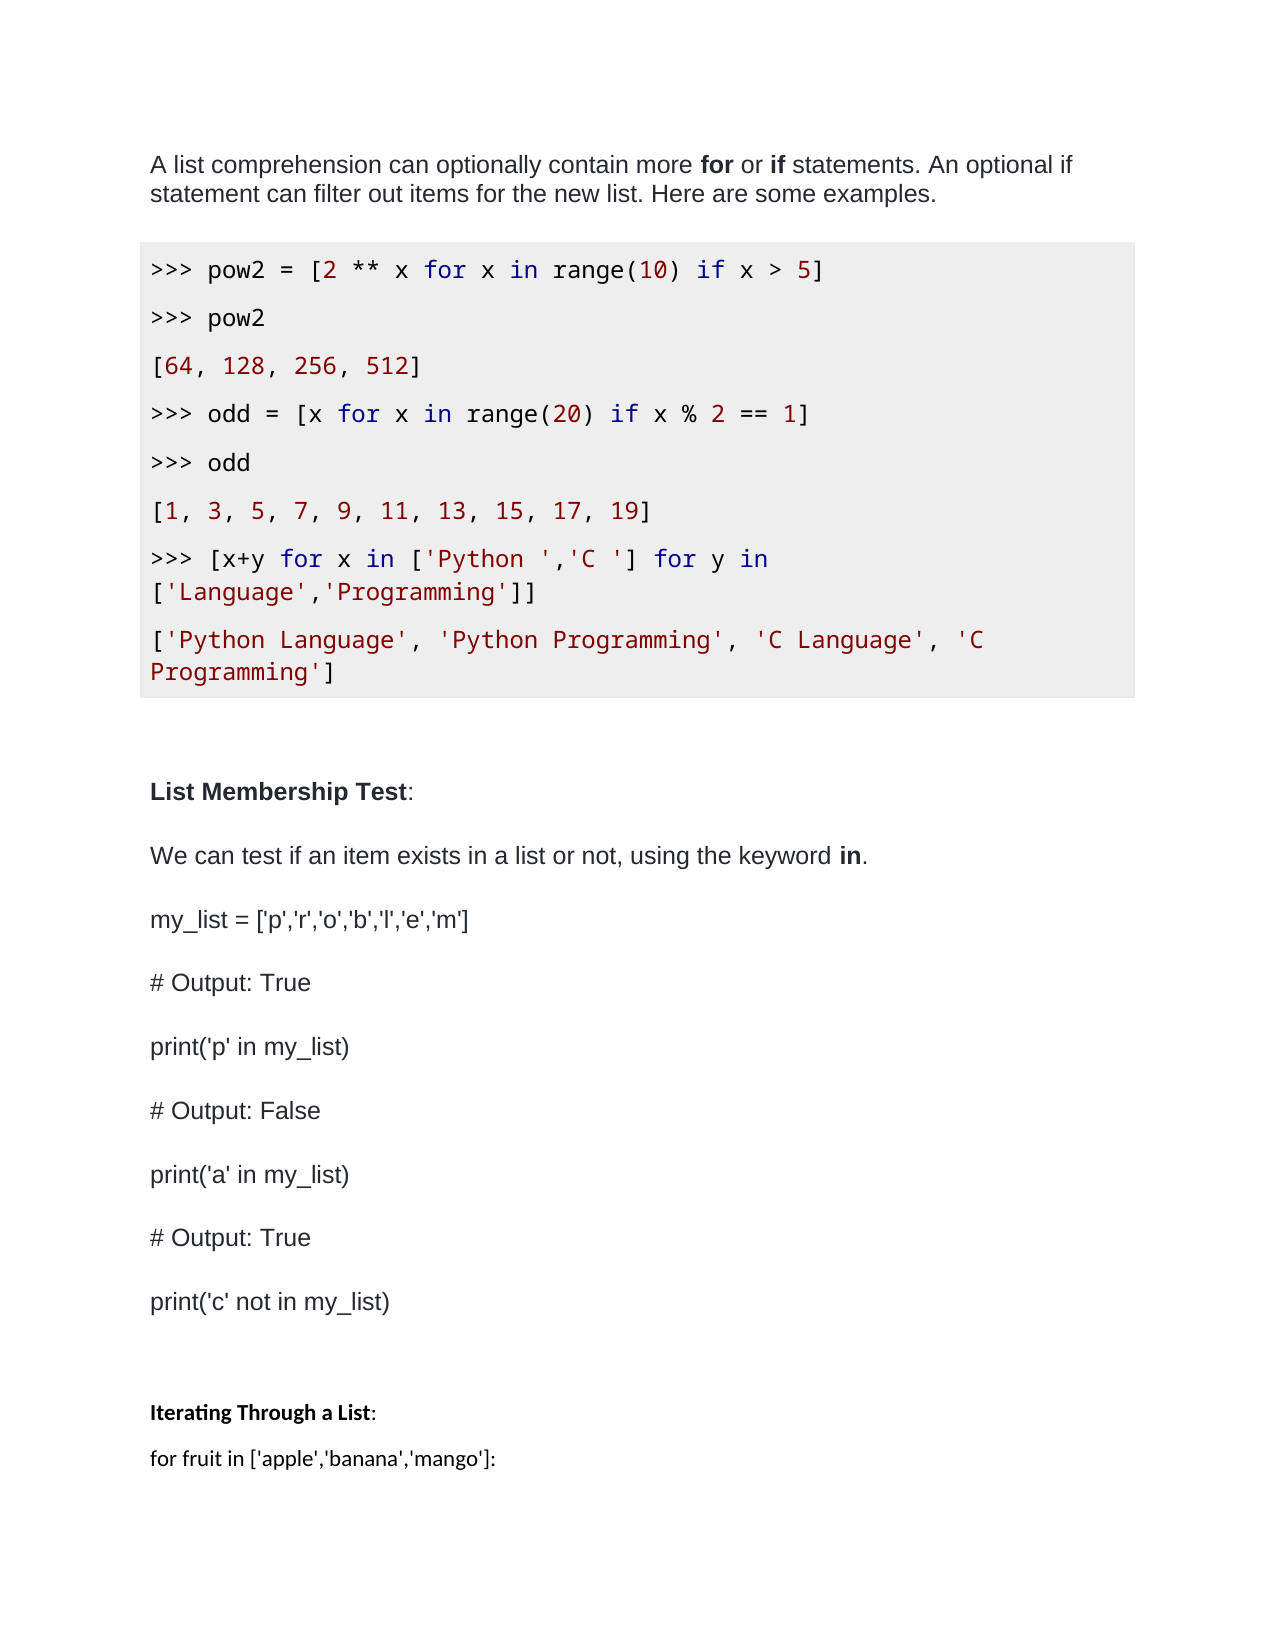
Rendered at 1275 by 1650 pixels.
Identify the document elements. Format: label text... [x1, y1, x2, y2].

text A list comprehension can optionally contain more for or if statements. An optional if statement can filter out items for the new list. Here are some examples. [150, 150, 1125, 207]
text List Membership Test: [150, 777, 1125, 806]
text ['Python Language', 'Python Programming', 'C Language', 'C Programming'] [142, 613, 1133, 696]
text # Output: False [150, 1096, 1125, 1124]
text print('a' in my_list) [150, 1159, 1125, 1188]
text print('c' not in my_list) [150, 1287, 1125, 1316]
text >>> odd = [x for x in range(20) if x % 2 == 1] [142, 387, 1133, 430]
text [1, 3, 5, 7, 9, 11, 13, 15, 17, 19] [142, 484, 1133, 526]
text for fruit in ['apple','banana','mango']: [150, 1444, 1125, 1473]
text We can test if an item exists in a list or not, using the keyword in. [150, 841, 1125, 869]
text Iterating Through a List: [150, 1398, 1125, 1426]
text >>> pow2 [142, 291, 1133, 333]
text my_list = ['p','r','o','b','l','e','m'] [150, 904, 1125, 933]
text >>> pow2 = [2 ** x for x in range(10) if x > 5] [142, 244, 1133, 285]
text # Output: True [150, 1223, 1125, 1252]
text # Output: True [150, 968, 1125, 997]
text [64, 128, 256, 512] [142, 339, 1133, 381]
text >>> odd [142, 435, 1133, 478]
text print('p' in my_list) [150, 1032, 1125, 1061]
text >>> [x+y for x in ['Python ','C '] for y in ['Language','Programming']] [142, 532, 1133, 607]
